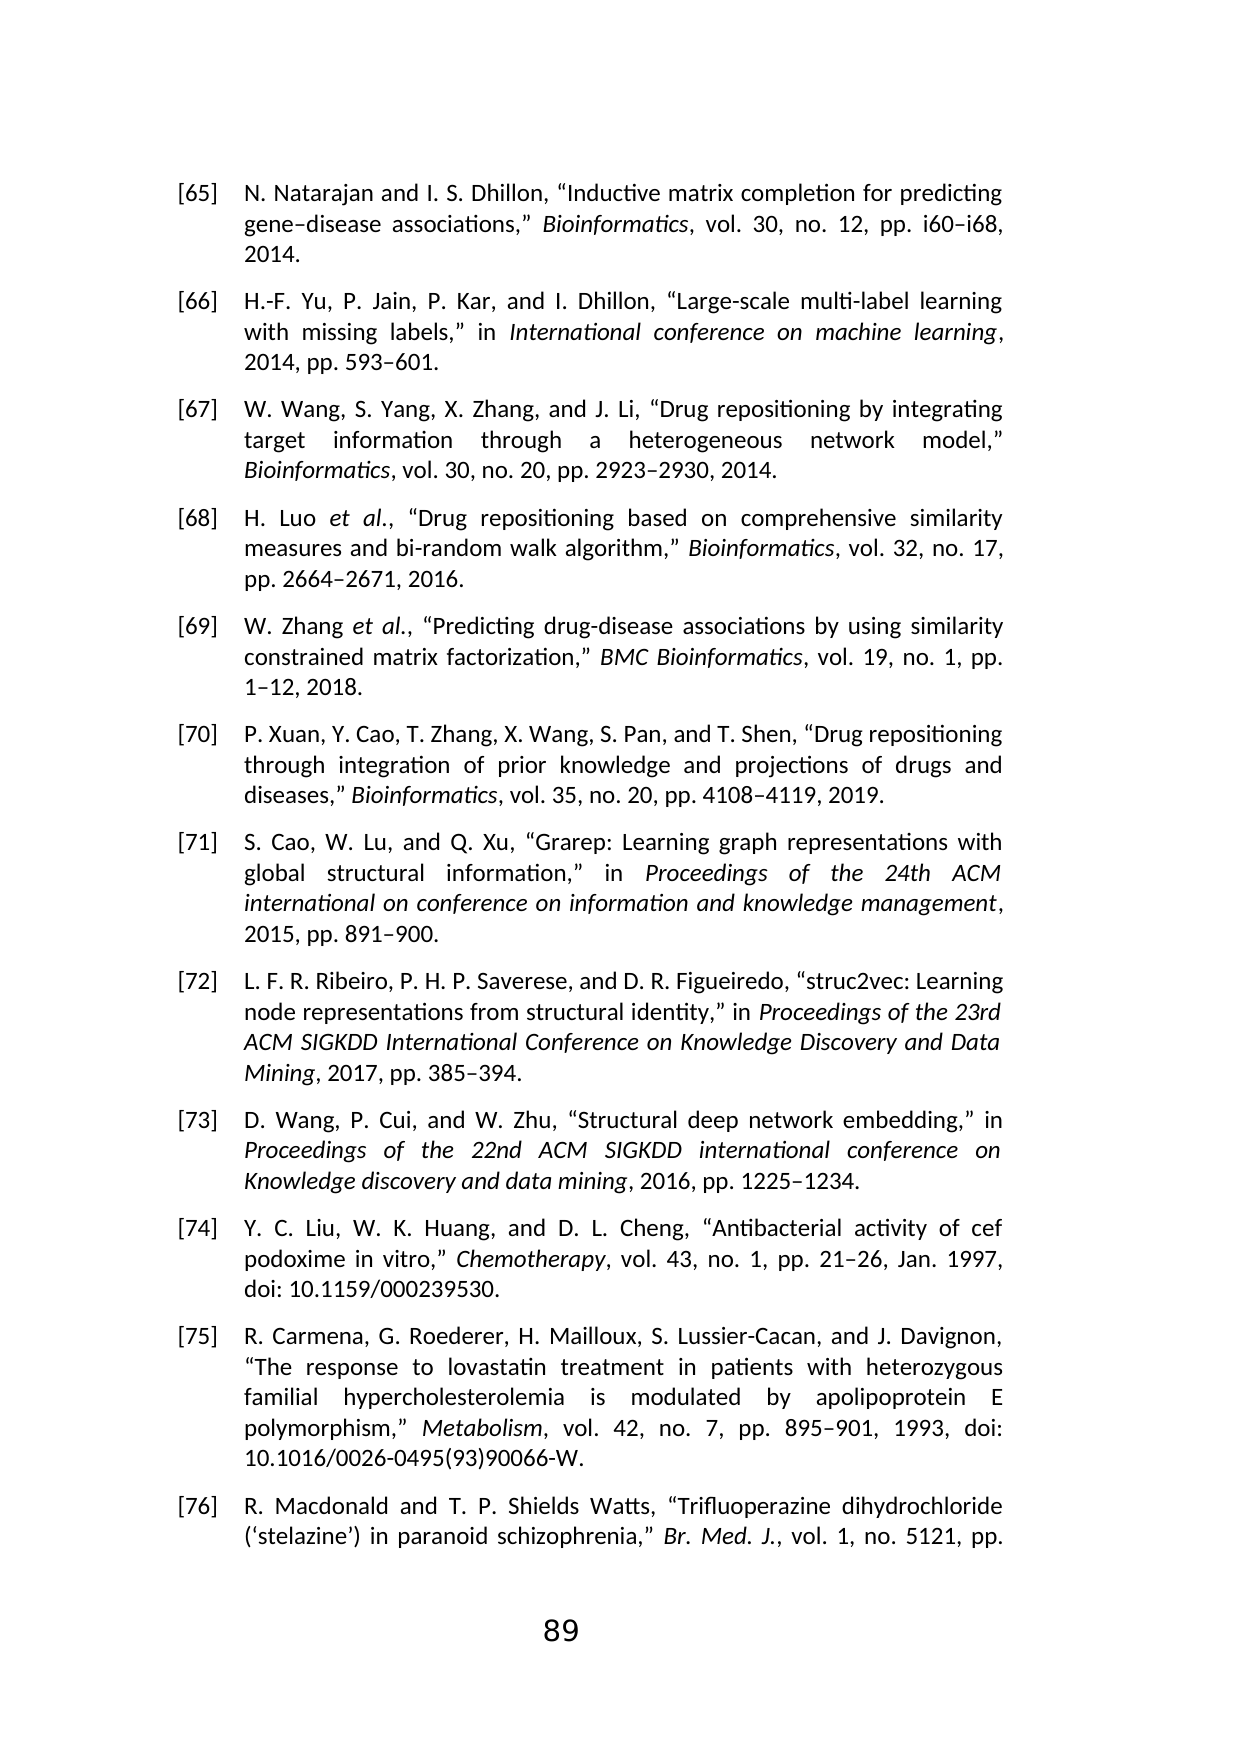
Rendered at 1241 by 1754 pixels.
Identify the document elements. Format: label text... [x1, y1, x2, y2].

text [75] R. Carmena, G. Roederer, H. Mailloux, S. Lussier-Cacan, and J. Davignon, “The response to lovastatin treatment in patients with heterozygous familial hypercholesterolemia is modulated by apolipoprotein E polymorphism,” Metabolism, vol. 42, no. 7, pp. 895–901, 1993, doi: 10.1016/0026-0495(93)90066-W. [177, 1321, 1004, 1473]
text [177, 1490, 1004, 1551]
text [70] P. Xuan, Y. Cao, T. Zhang, X. Wang, S. Pan, and T. Shen, “Drug repositioning through integration of prior knowledge and projections of drugs and diseases,” Bioinformatics, vol. 35, no. 20, pp. 4108–4119, 2019. [177, 718, 1004, 810]
text [69] W. Zhang et al., “Predicting drug-disease associations by using similarity constrained matrix factorization,” BMC Bioinformatics, vol. 19, no. 1, pp. 1–12, 2018. [177, 610, 1004, 702]
text [65] N. Natarajan and I. S. Dhillon, “Inductive matrix completion for predicting gene–disease associations,” Bioinformatics, vol. 30, no. 12, pp. i60–i68, 2014. [177, 177, 1004, 269]
text [73] D. Wang, P. Cui, and W. Zhu, “Structural deep network embedding,” in Proceedings of the 22nd ACM SIGKDD international conference on Knowledge discovery and data mining, 2016, pp. 1225–1234. [177, 1104, 1004, 1196]
text [71] S. Cao, W. Lu, and Q. Xu, “Grarep: Learning graph representations with global structural information,” in Proceedings of the 24th ACM international on conference on information and knowledge management, 2015, pp. 891–900. [177, 827, 1004, 949]
text [68] H. Luo et al., “Drug repositioning based on comprehensive similarity measures and bi-random walk algorithm,” Bioinformatics, vol. 32, no. 17, pp. 2664–2671, 2016. [177, 502, 1004, 593]
text [67] W. Wang, S. Yang, X. Zhang, and J. Li, “Drug repositioning by integrating target information through a heterogeneous network model,” Bioinformatics, vol. 30, no. 20, pp. 2923–2930, 2014. [177, 394, 1004, 485]
text [74] Y. C. Liu, W. K. Huang, and D. L. Cheng, “Antibacterial activity of cef podoxime in vitro,” Chemotherapy, vol. 43, no. 1, pp. 21–26, Jan. 1997, doi: 10.1159/000239530. [177, 1212, 1004, 1304]
text [66] H.-F. Yu, P. Jain, P. Kar, and I. Dhillon, “Large-scale multi-label learning with missing labels,” in International conference on machine learning, 2014, pp. 593–601. [177, 285, 1004, 377]
text [72] L. F. R. Ribeiro, P. H. P. Saverese, and D. R. Figueiredo, “struc2vec: Learning node representations from structural identity,” in Proceedings of the 23rd ACM SIGKDD International Conference on Knowledge Discovery and Data Mining, 2017, pp. 385–394. [177, 965, 1004, 1087]
